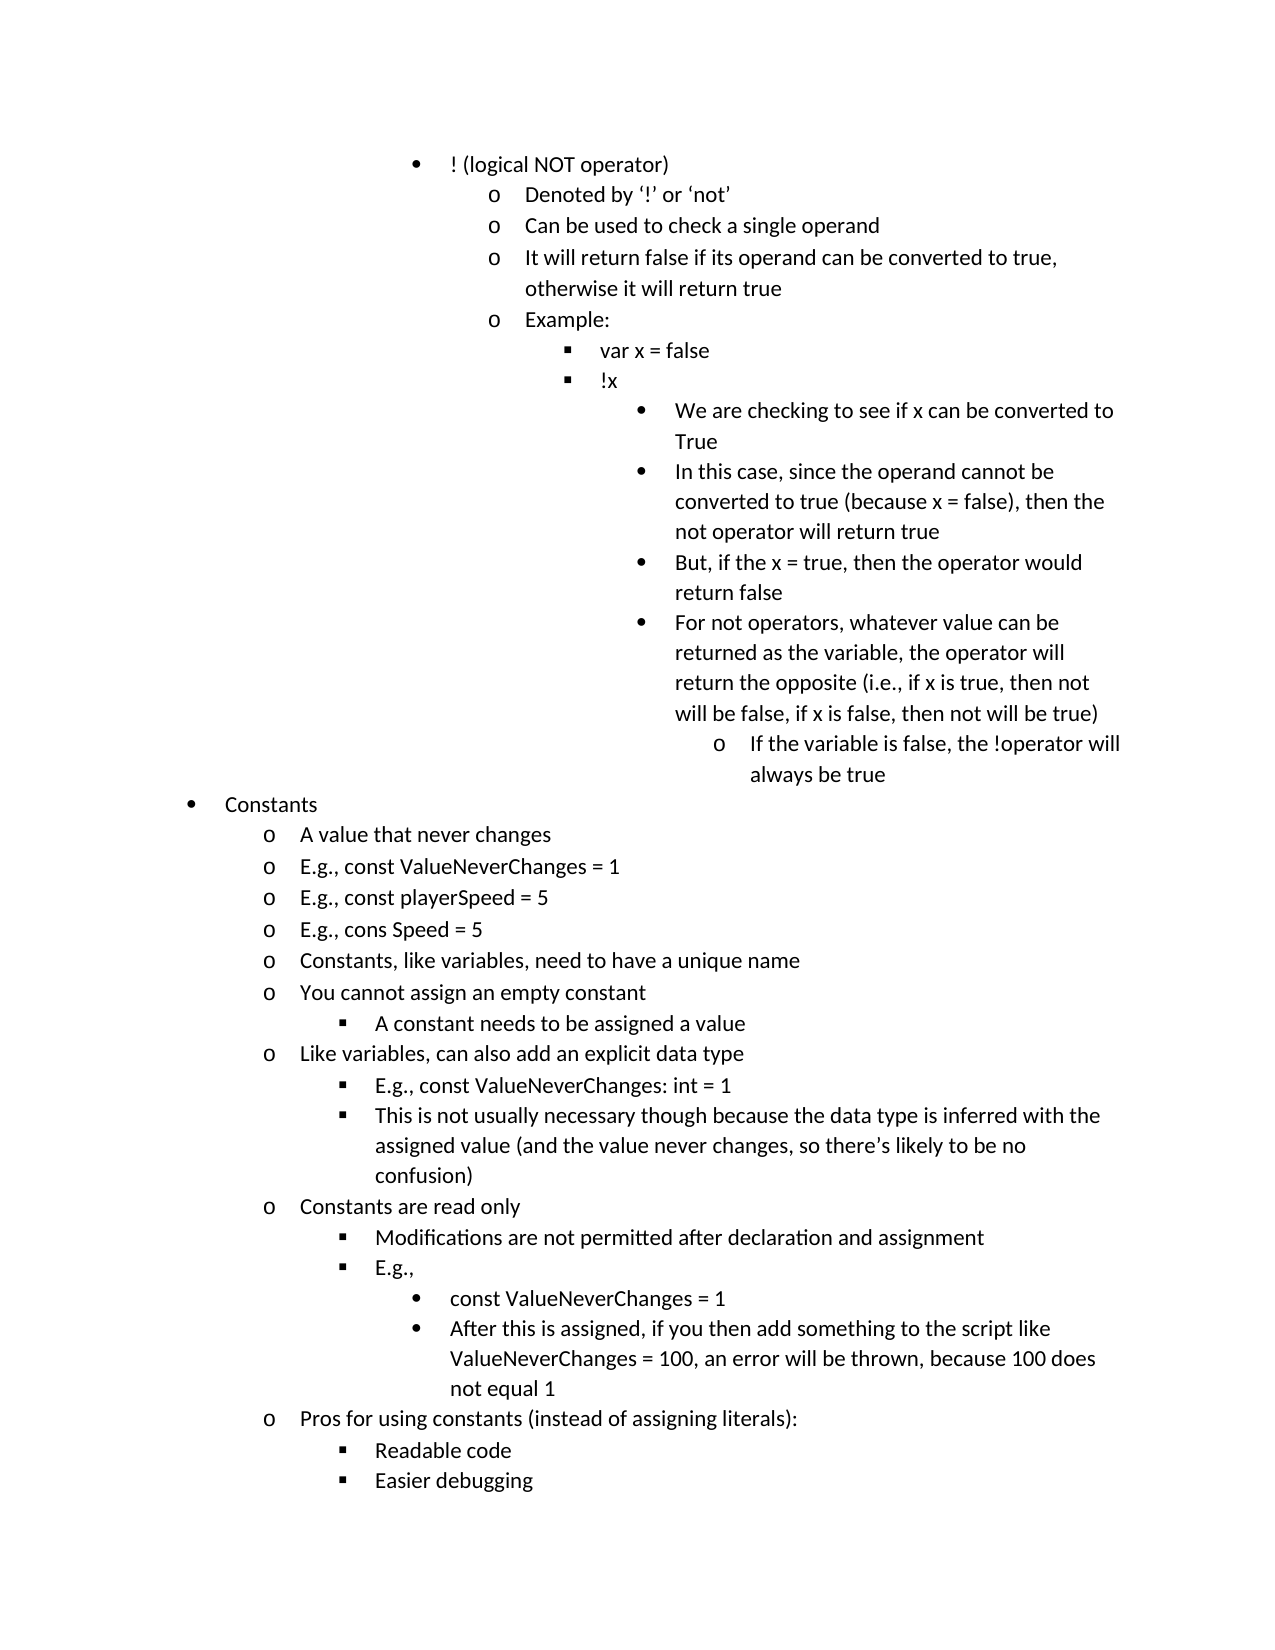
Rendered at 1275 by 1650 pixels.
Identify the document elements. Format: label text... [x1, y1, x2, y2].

list We are checking to see if x can be converted to True [637, 397, 1125, 455]
list var x = false [562, 336, 1125, 364]
list Readable code [337, 1436, 1125, 1464]
list It will return false if its operand can be converted to true, otherwise it will return true [487, 243, 1125, 302]
list Denoted by ‘!’ or ‘not’ [487, 180, 1125, 209]
list const ValueNeverChanges = 1 [412, 1284, 1125, 1312]
list Pros for using constants (instead of assigning literals): [262, 1404, 1125, 1434]
list But, if the x = true, then the operator would return false [637, 548, 1125, 606]
list E.g., [337, 1253, 1125, 1282]
list If the variable is false, the !operator will always be true [712, 729, 1125, 788]
list Modifications are not permitted after declaration and assignment [337, 1223, 1125, 1251]
list Constants are read only [262, 1192, 1125, 1221]
list !x [562, 366, 1125, 394]
list Example: [487, 305, 1125, 334]
list In this case, since the operand cannot be converted to true (because x = false), then the not operator will return true [637, 457, 1125, 545]
list For not operators, whatever value can be returned as the variable, the operator will return the opposite (i.e., if x is true, then not will be false, if x is false, then not will be true) [637, 608, 1125, 727]
list You cannot assign an empty constant [262, 978, 1125, 1007]
list Like variables, can also add an explicit data type [262, 1039, 1125, 1069]
list E.g., const ValueNeverChanges: int = 1 [337, 1071, 1125, 1099]
list After this is assigned, if you then add something to the script like ValueNeverChanges = 100, an error will be thrown, because 100 does not equal 1 [412, 1314, 1125, 1402]
list Constants [187, 790, 1125, 818]
list Can be used to check a single operand [487, 212, 1125, 241]
list ! (logical NOT operator) [412, 150, 1125, 178]
list A value that never changes [262, 821, 1125, 850]
list Constants, like variables, need to have a unique name [262, 946, 1125, 976]
list E.g., const ValueNeverChanges = 1 [262, 852, 1125, 881]
list Easier debugging [337, 1466, 1125, 1494]
list E.g., const playerSpeed = 5 [262, 883, 1125, 913]
list A constant needs to be assigned a value [337, 1009, 1125, 1037]
list E.g., cons Speed = 5 [262, 915, 1125, 944]
list This is not usually necessary though because the data type is inferred with the assigned value (and the value never changes, so there’s likely to be no confusion) [337, 1101, 1125, 1190]
